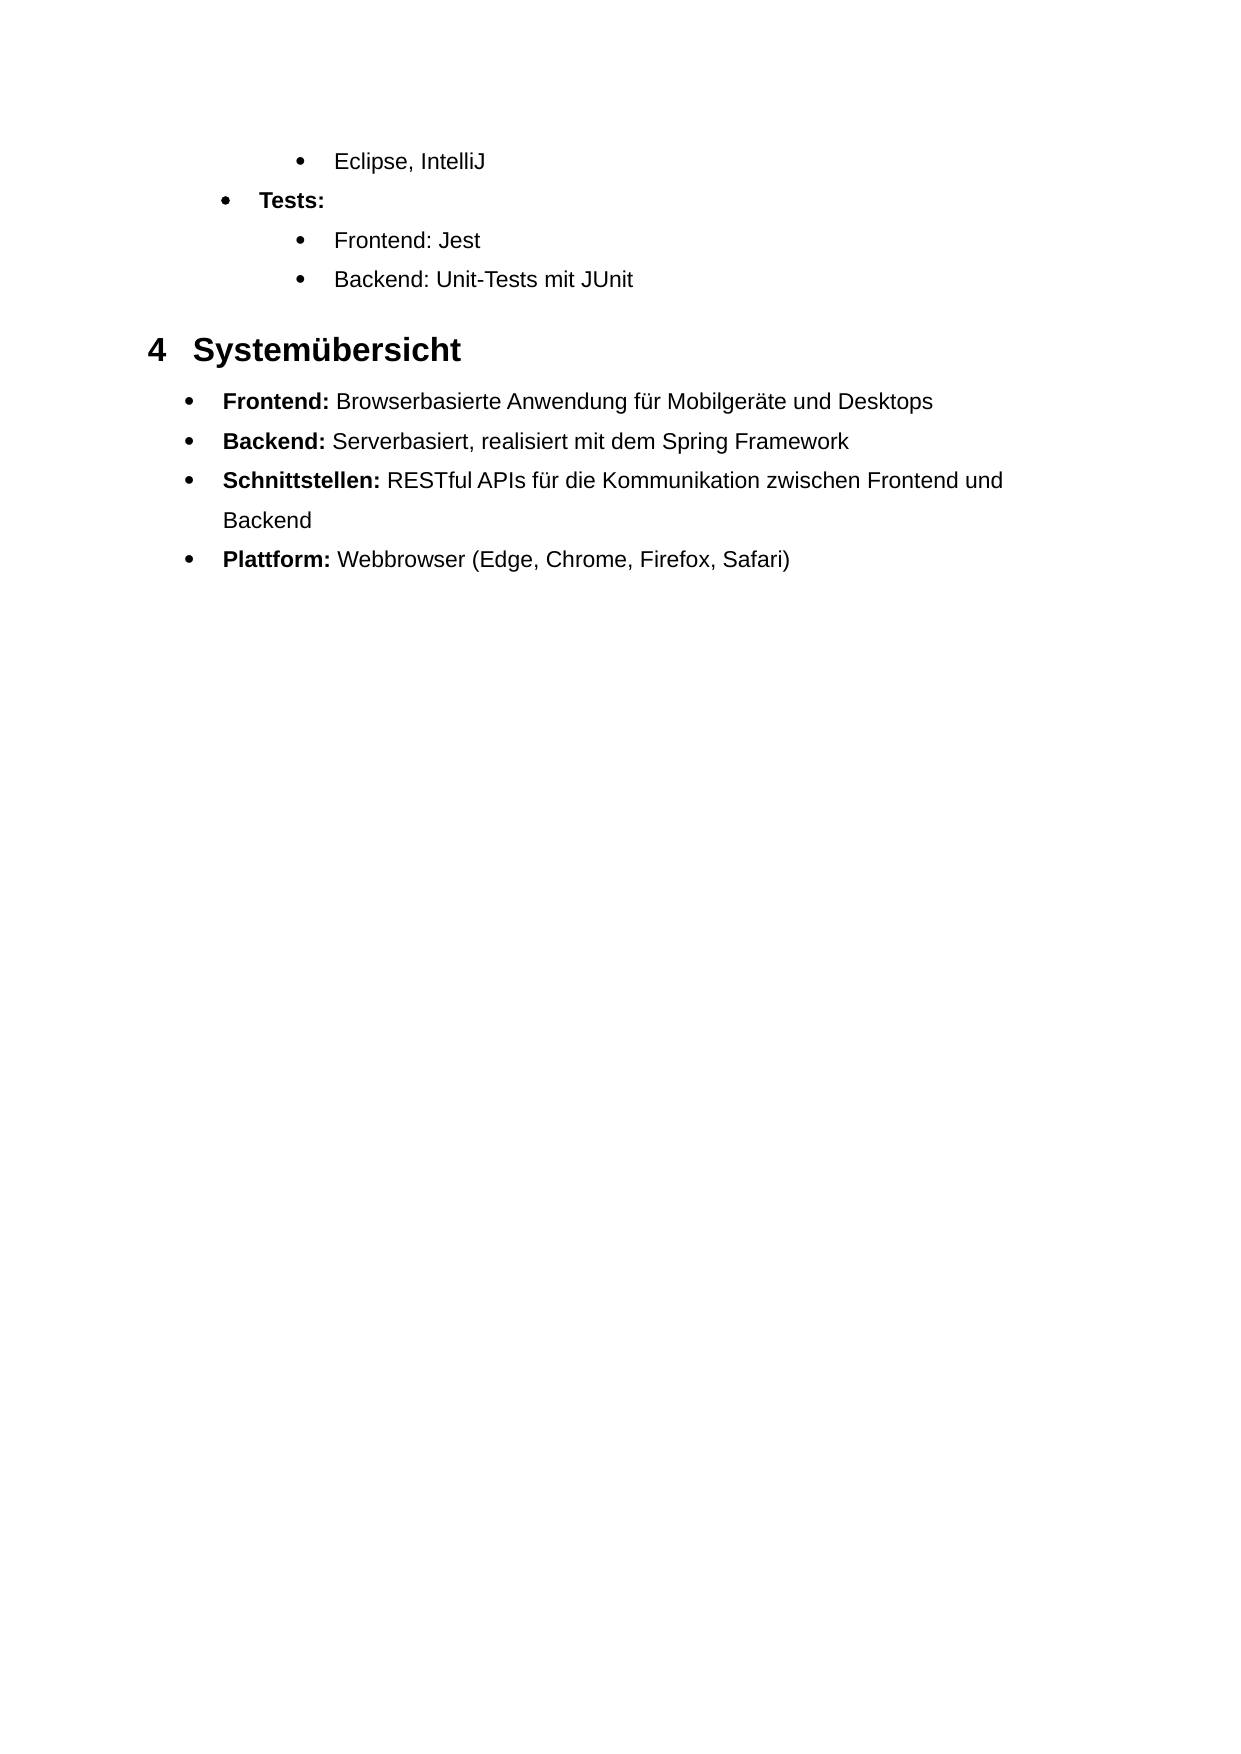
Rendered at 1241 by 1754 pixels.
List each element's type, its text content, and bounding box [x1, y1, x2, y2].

list Backend: Unit-Tests mit JUnit [296, 266, 1093, 292]
list Eclipse, IntelliJ [296, 148, 1093, 174]
list Schnittstellen: RESTful APIs für die Kommunikation zwischen Frontend und Backend [185, 467, 1093, 533]
list Frontend: Browserbasierte Anwendung für Mobilgeräte und Desktops [185, 388, 1093, 414]
list Plattform: Webbrowser (Edge, Chrome, Firefox, Safari) [185, 546, 1093, 572]
list Tests: [221, 187, 1093, 213]
list Backend: Serverbasiert, realisiert mit dem Spring Framework [185, 428, 1093, 454]
list Frontend: Jest [296, 227, 1093, 253]
subtitle Systemübersicht [148, 331, 1093, 369]
